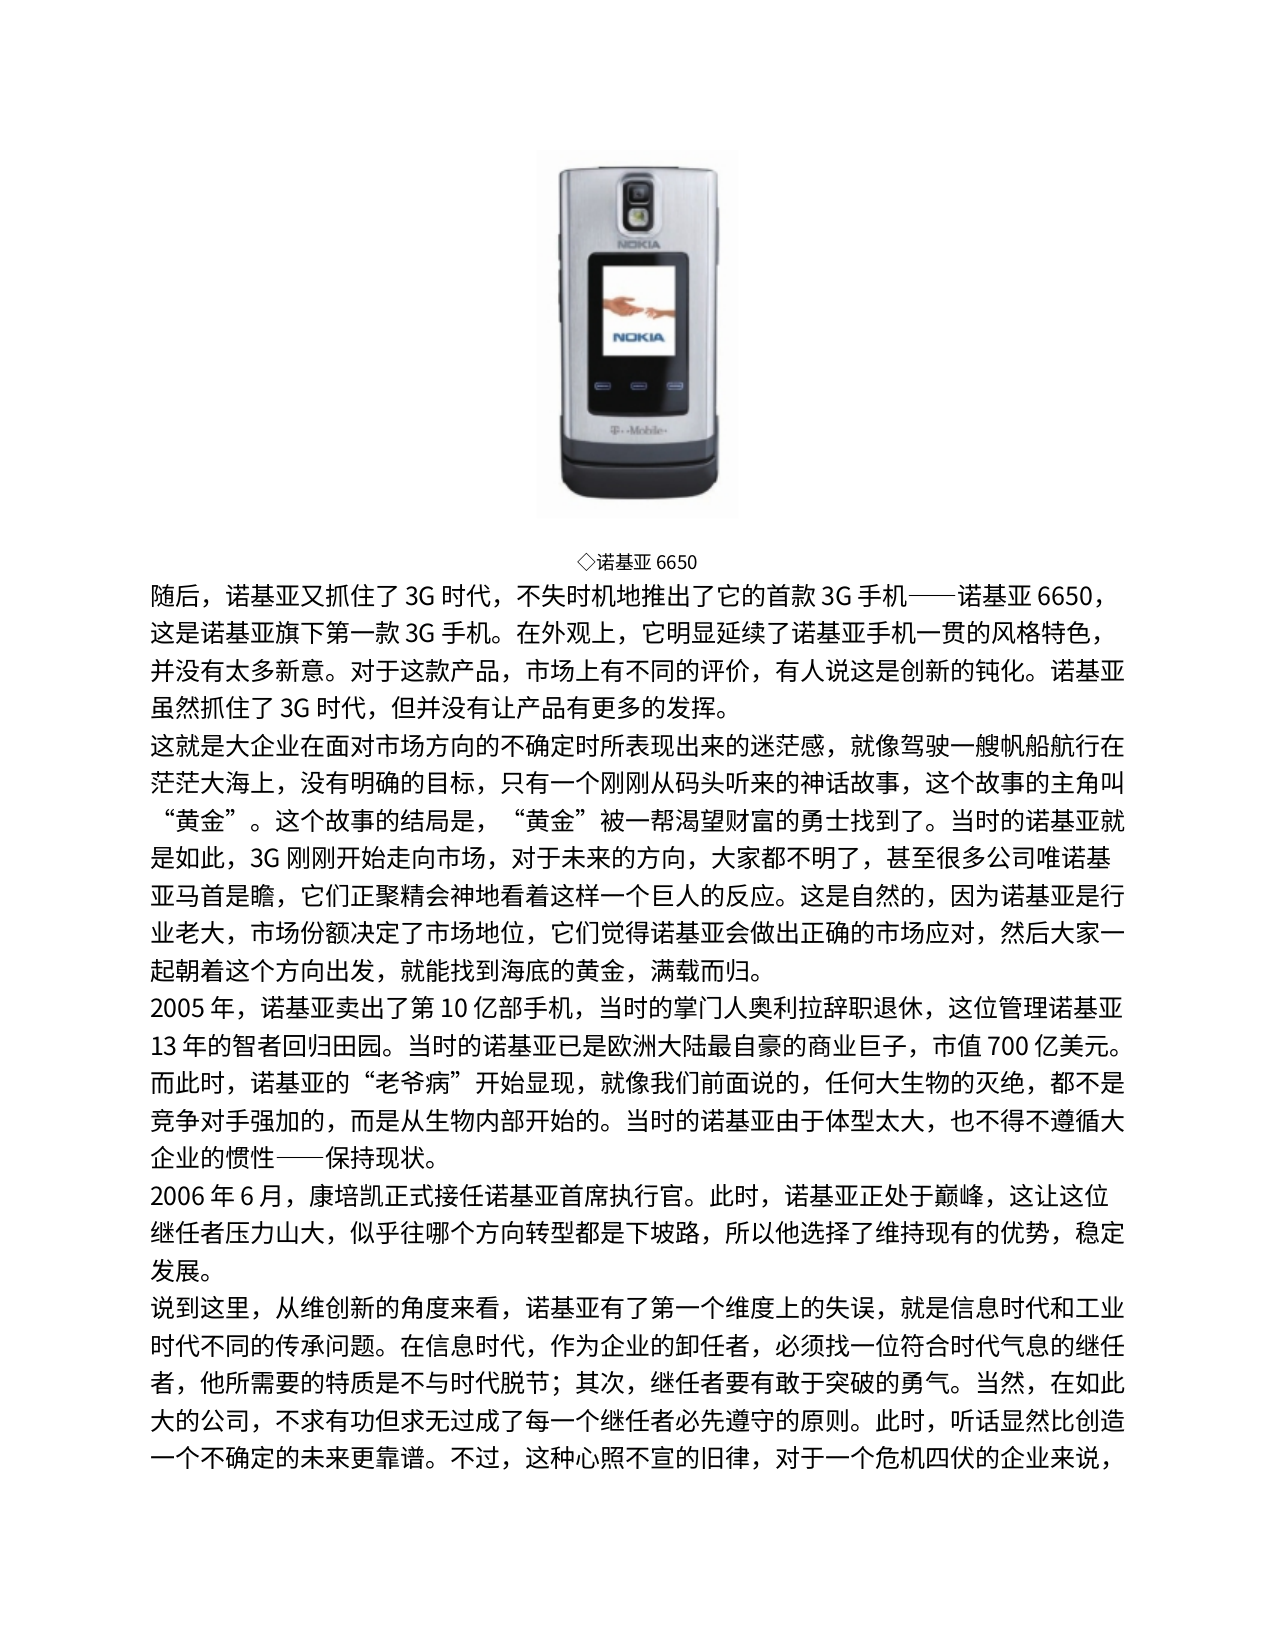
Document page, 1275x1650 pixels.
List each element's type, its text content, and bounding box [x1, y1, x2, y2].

text 随后，诺基亚又抓住了3G时代，不失时机地推出了它的首款3G手机——诺基亚6650，这是诺基亚旗下第一款3G手机。在外观上，它明显延续了诺基亚手机一贯的风格特色，并没有太多新意。对于这款产品，市场上有不同的评价，有人说这是创新的钝化。诺基亚虽然抓住了3G时代，但并没有让产品有更多的发挥。 [150, 575, 1125, 725]
picture [536, 150, 739, 519]
text 2005年，诺基亚卖出了第10亿部手机，当时的掌门人奥利拉辞职退休，这位管理诺基亚13年的智者回归田园。当时的诺基亚已是欧洲大陆最自豪的商业巨子，市值700亿美元。而此时，诺基亚的“老爷病”开始显现，就像我们前面说的，任何大生物的灭绝，都不是竞争对手强加的，而是从生物内部开始的。当时的诺基亚由于体型太大，也不得不遵循大企业的惯性——保持现状。 [150, 987, 1125, 1175]
text 这就是大企业在面对市场方向的不确定时所表现出来的迷茫感，就像驾驶一艘帆船航行在茫茫大海上，没有明确的目标，只有一个刚刚从码头听来的神话故事，这个故事的主角叫“黄金”。这个故事的结局是，“黄金”被一帮渴望财富的勇士找到了。当时的诺基亚就是如此，3G刚刚开始走向市场，对于未来的方向，大家都不明了，甚至很多公司唯诺基亚马首是瞻，它们正聚精会神地看着这样一个巨人的反应。这是自然的，因为诺基亚是行业老大，市场份额决定了市场地位，它们觉得诺基亚会做出正确的市场应对，然后大家一起朝着这个方向出发，就能找到海底的黄金，满载而归。 [150, 725, 1125, 987]
text 2006年6月，康培凯正式接任诺基亚首席执行官。此时，诺基亚正处于巅峰，这让这位继任者压力山大，似乎往哪个方向转型都是下坡路，所以他选择了维持现有的优势，稳定发展。 [150, 1175, 1125, 1287]
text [150, 1287, 1125, 1475]
text ◇诺基亚6650 [150, 547, 1125, 575]
